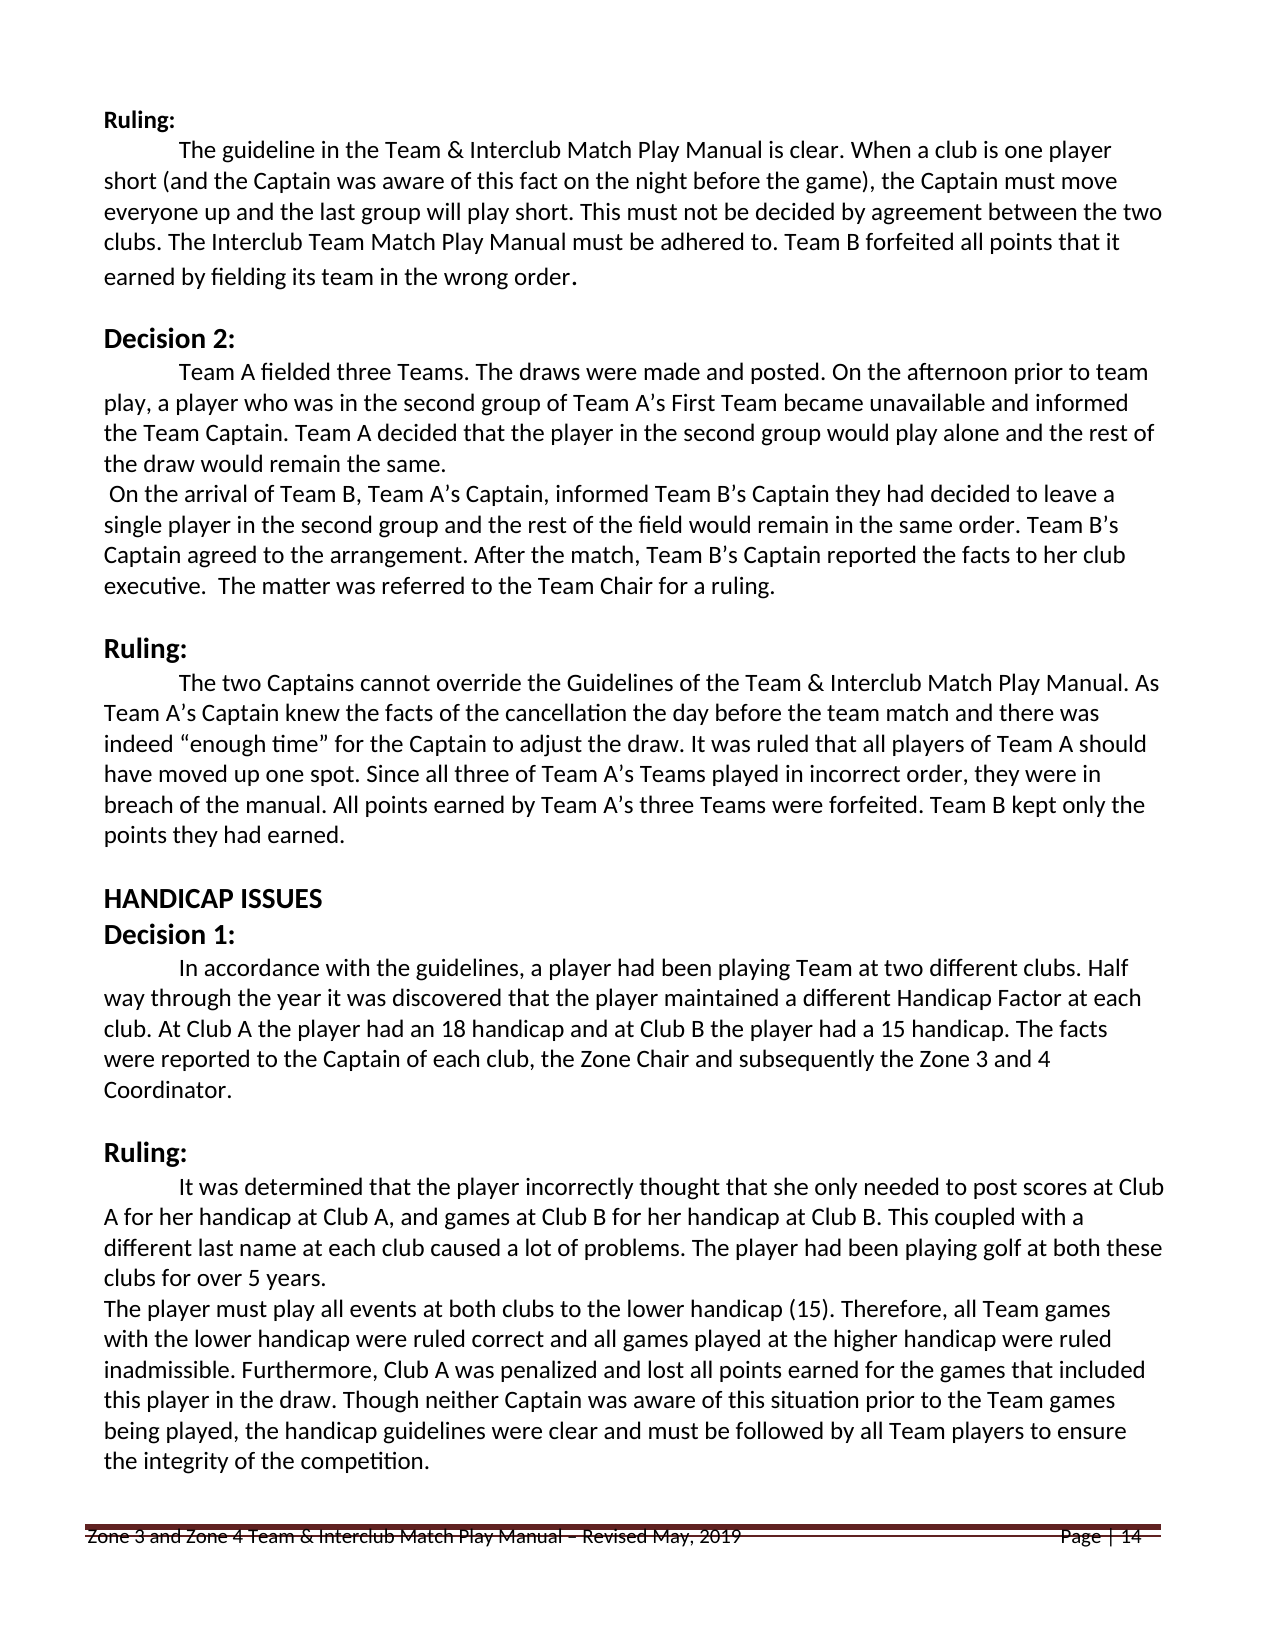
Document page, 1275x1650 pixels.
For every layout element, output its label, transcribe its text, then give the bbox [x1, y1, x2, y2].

text Decision 1: [103, 916, 1185, 951]
subtitle Ruling: [103, 631, 1185, 666]
subtitle Ruling: [103, 104, 1185, 134]
text Team A fielded three Teams. The draws were made and posted. On the afternoon prior to team play, a player who was in the second group of Team A’s First Team became unavailable and informed the Team Captain. Team A decided that the player in the second group would play alone and the rest of the draw would remain the same. [103, 356, 1161, 478]
text On the arrival of Team B, Team A’s Captain, informed Team B’s Captain they had decided to leave a single player in the second group and the rest of the field would remain in the same order. Team B’s Captain agreed to the arrangement. After the match, Team B’s Captain reported the facts to her club executive. The matter was referred to the Team Chair for a ruling. [103, 478, 1129, 601]
text indeed “enough time” for the Captain to adjust the draw. It was ruled that all players of Team A should have moved up one spot. Since all three of Team A’s Teams played in incorrect order, they were in breach of the manual. All points earned by Team A’s three Teams were forfeited. Team B kept only the points they had earned. [103, 728, 1164, 850]
subtitle Ruling: [103, 1134, 1185, 1170]
subtitle HANDICAP ISSUES [103, 880, 1185, 916]
text short (and the Captain was aware of this fact on the night before the game), the Captain must move everyone up and the last group will play short. This must not be decided by agreement between the two clubs. The Interclub Team Match Play Manual must be adhered to. Team B forfeited all points that it earned by fielding its team in the wrong order. [103, 165, 1165, 292]
subtitle Decision 2: [103, 320, 1185, 356]
text The player must play all events at both clubs to the lower handicap (15). Therefore, all Team games with the lower handicap were ruled correct and all games played at the higher handicap were ruled inadmissible. Furthermore, Club A was penalized and lost all points earned for the games that included this player in the draw. Though neither Captain was aware of this situation prior to the Team games being played, the handicap guidelines were clear and must be followed by all Team players to ensure the integrity of the competition. [103, 1293, 1162, 1476]
text It was determined that the player incorrectly thought that she only needed to post scores at Club A for her handicap at Club A, and games at Club B for her handicap at Club B. This coupled with a different last name at each club caused a lot of problems. The player had been playing golf at both these clubs for over 5 years. [103, 1171, 1172, 1293]
text The guideline in the Team & Interclub Match Play Manual is clear. When a club is one player [178, 135, 1185, 165]
text In accordance with the guidelines, a player had been playing Team at two different clubs. Half way through the year it was discovered that the player maintained a different Handicap Factor at each club. At Club A the player had an 18 handicap and at Club B the player had a 15 handicap. The facts were reported to the Captain of each club, the Zone Chair and subsequently the Zone 3 and 4 Coordinator. [103, 952, 1145, 1104]
text The two Captains cannot override the Guidelines of the Team & Interclub Match Play Manual. As Team A’s Captain knew the facts of the cancellation the day before the team match and there was [103, 667, 1185, 728]
